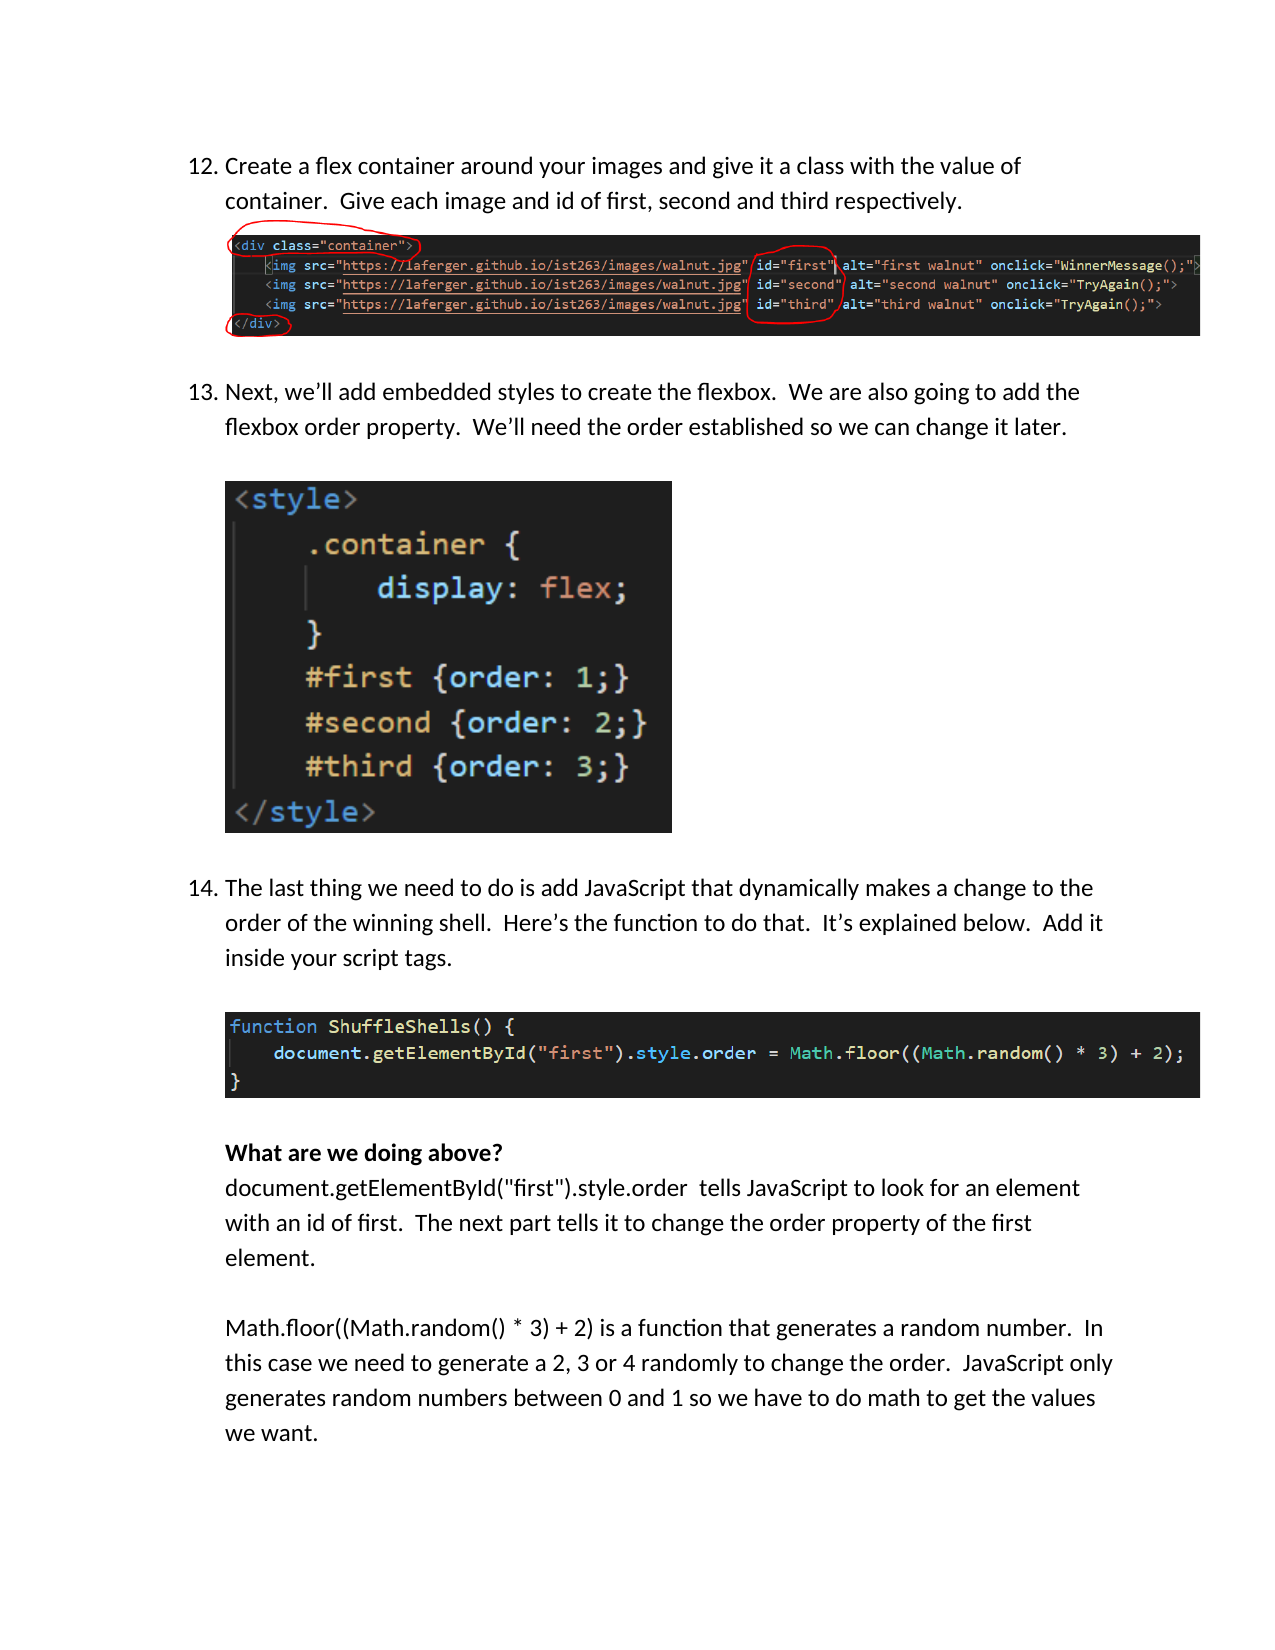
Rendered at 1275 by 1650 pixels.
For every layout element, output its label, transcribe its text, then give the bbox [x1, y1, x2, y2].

picture [225, 1012, 1200, 1098]
picture [225, 481, 672, 833]
list The last thing we need to do is add JavaScript that dynamically makes a change to the order of the winning shell. Here’s the function to do that. It’s explained below. Add it inside your script tags. What are we doing above? document.getElementById("first").style.order tells JavaScript to look for an element with an id of first. The next part tells it to change the order property of the first element. Math.floor((Math.random() * 3) + 2) is a function that generates a random number. In this case we need to generate a 2, 3 or 4 randomly to change the order. JavaScript only generates random numbers between 0 and 1 so we have to do math to get the values we want. [187, 872, 1125, 1483]
picture [225, 220, 1200, 337]
